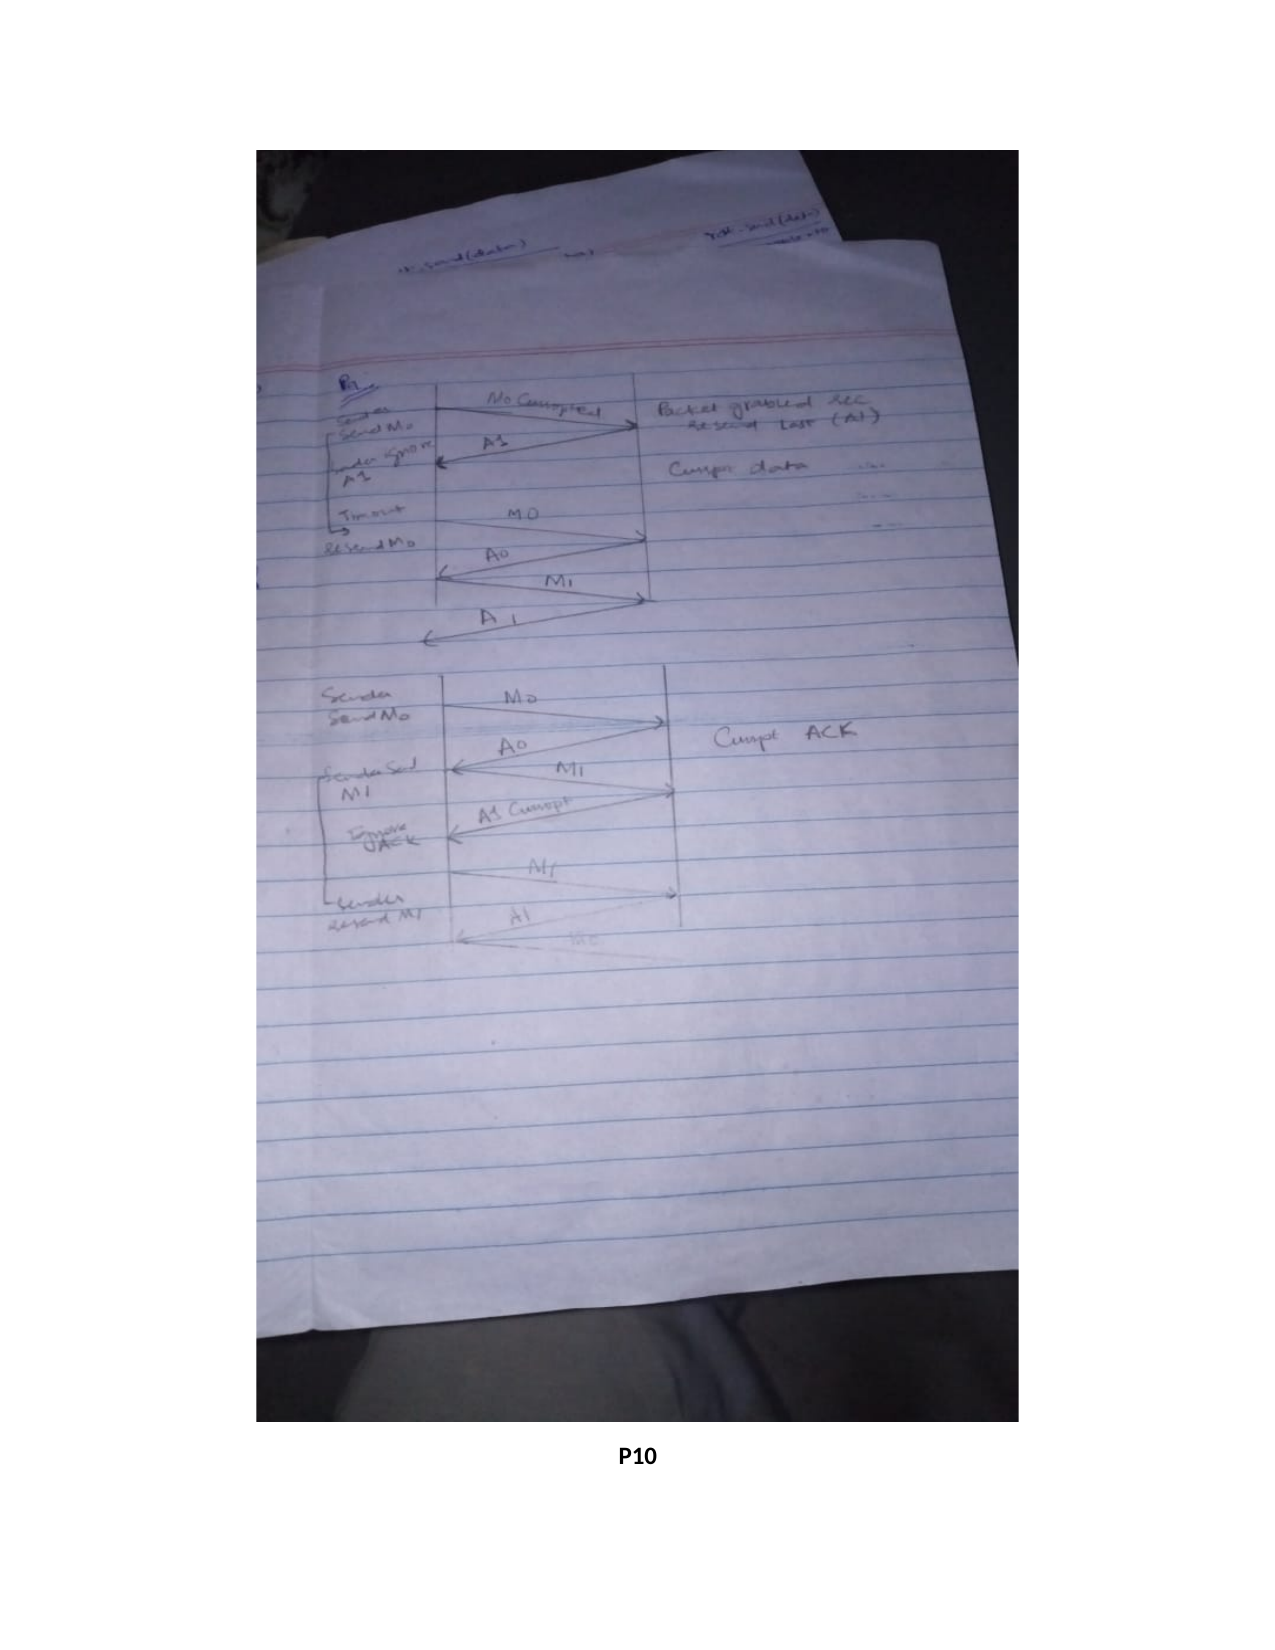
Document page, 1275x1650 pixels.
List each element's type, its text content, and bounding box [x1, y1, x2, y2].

text P10 [150, 1441, 1125, 1471]
picture [256, 150, 1019, 1422]
